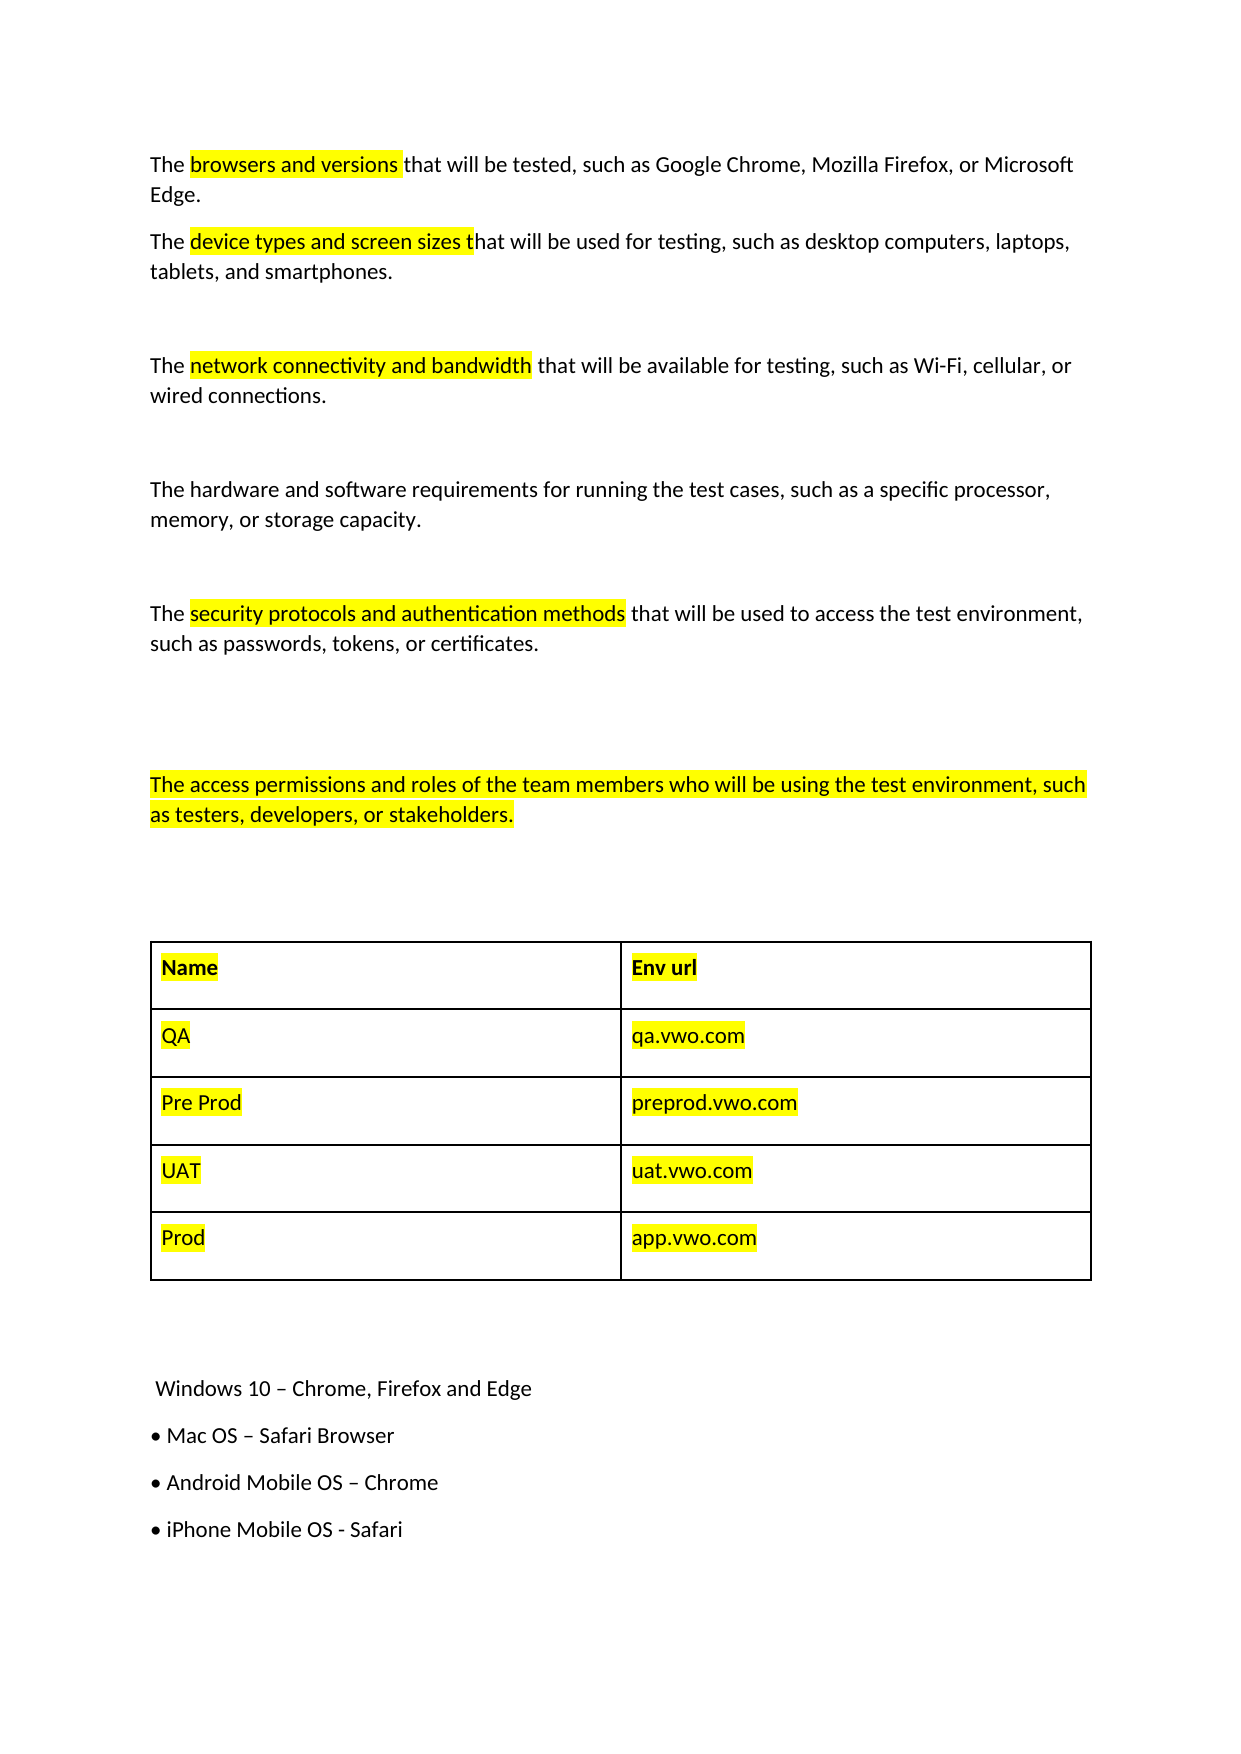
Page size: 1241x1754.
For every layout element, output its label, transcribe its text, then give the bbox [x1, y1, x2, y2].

table_cell preprod.vwo.com [622, 1078, 1090, 1143]
text • Android Mobile OS – Chrome [150, 1468, 1090, 1496]
table_cell app.vwo.com [622, 1213, 1090, 1279]
table_cell Pre Prod [152, 1078, 620, 1143]
table_cell qa.vwo.com [622, 1010, 1090, 1076]
text • Mac OS – Safari Browser [150, 1421, 1090, 1449]
text The browsers and versions that will be tested, such as Google Chrome, Mozilla Firefox, or Microsoft Edge. [150, 150, 1090, 208]
text • iPhone Mobile OS - Safari [150, 1515, 1090, 1543]
text Windows 10 – Chrome, Firefox and Edge [150, 1374, 1090, 1402]
text The security protocols and authentication methods that will be used to access the test environment, such as passwords, tokens, or certificates. [150, 599, 1090, 657]
text The device types and screen sizes that will be used for testing, such as desktop computers, laptops, tablets, and smartphones. [150, 227, 1090, 285]
text The access permissions and roles of the team members who will be using the test environment, such as testers, developers, or stakeholders. [150, 770, 1090, 828]
table_cell UAT [152, 1146, 620, 1211]
table_header Env url [622, 943, 1090, 1008]
table_header Name [152, 943, 620, 1008]
table_cell uat.vwo.com [622, 1146, 1090, 1211]
text The network connectivity and bandwidth that will be available for testing, such as Wi-Fi, cellular, or wired connections. [150, 351, 1090, 409]
text The hardware and software requirements for running the test cases, such as a specific processor, memory, or storage capacity. [150, 475, 1090, 533]
table_cell Prod [152, 1213, 620, 1279]
table_cell QA [152, 1010, 620, 1076]
